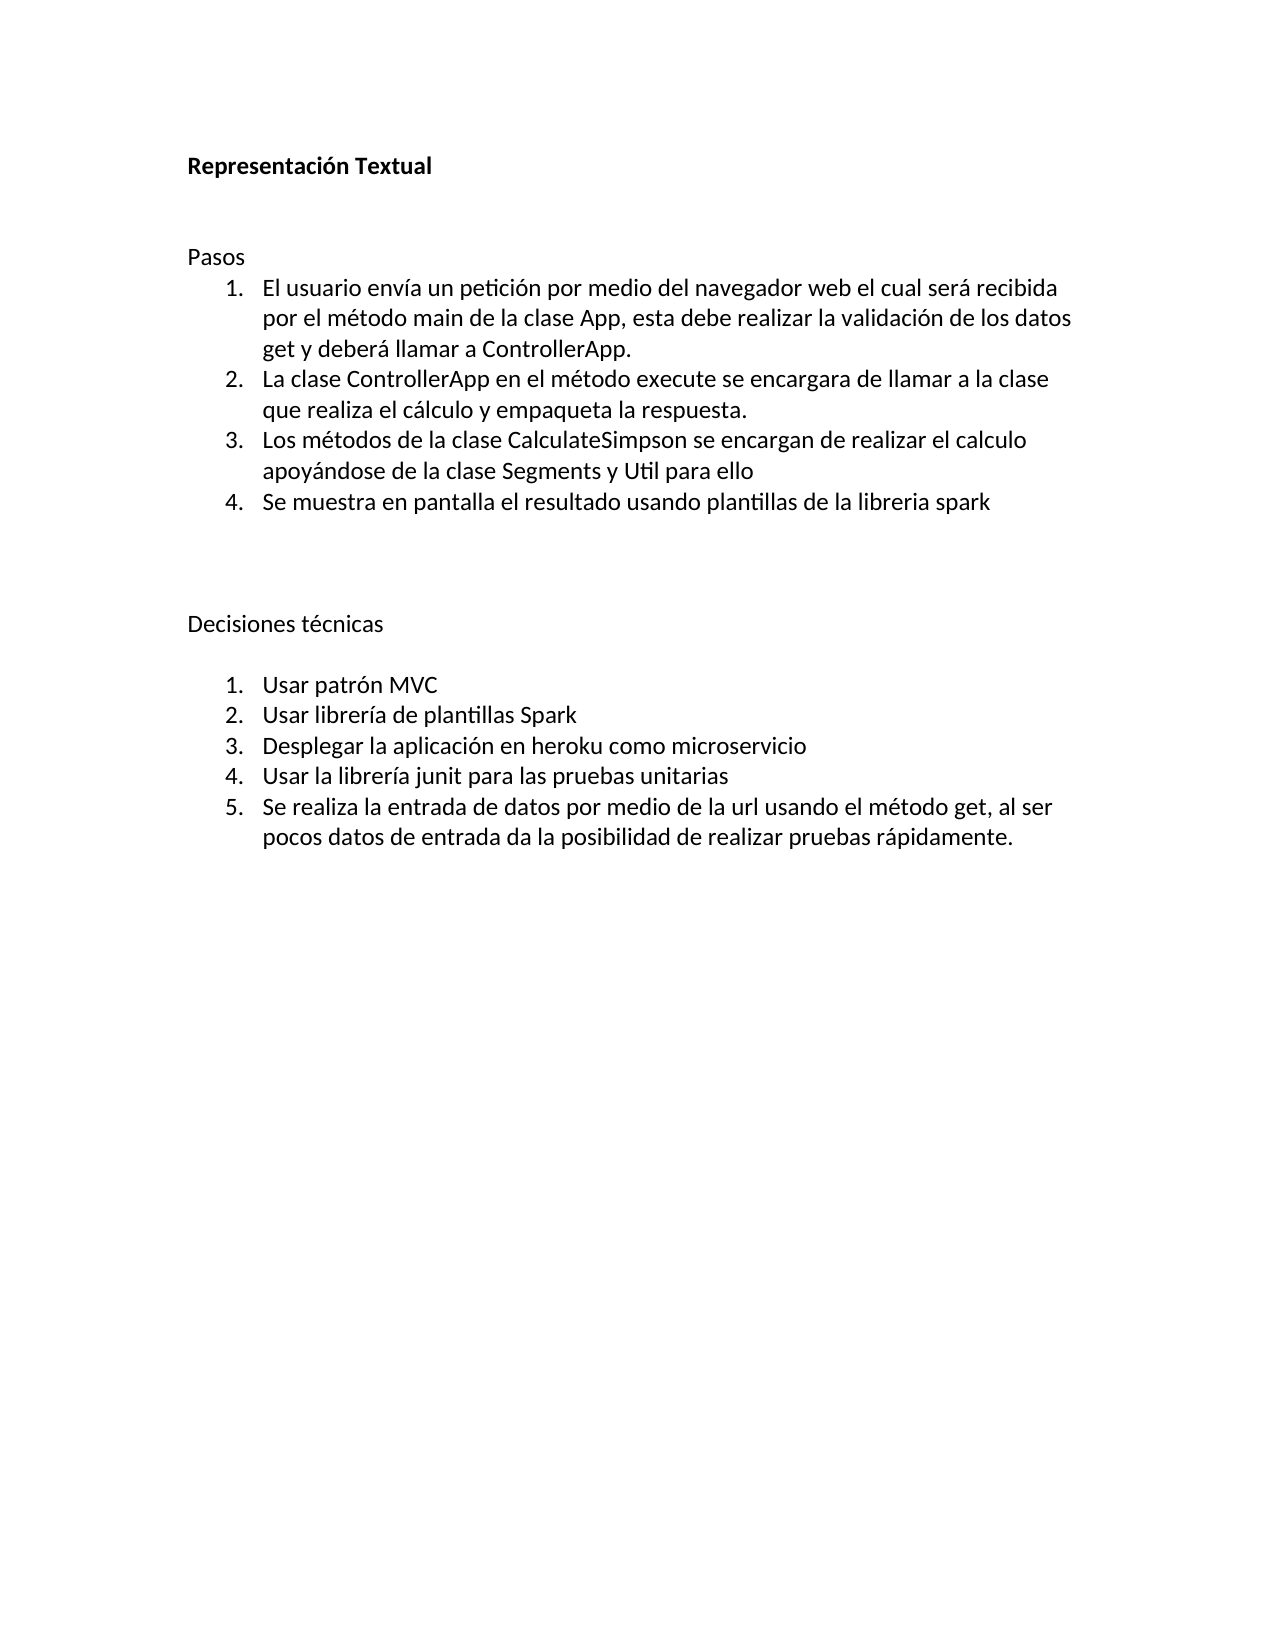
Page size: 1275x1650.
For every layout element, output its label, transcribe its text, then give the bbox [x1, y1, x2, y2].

list Usar la librería junit para las pruebas unitarias [225, 760, 1087, 791]
list La clase ControllerApp en el método execute se encargara de llamar a la clase que realiza el cálculo y empaqueta la respuesta. [225, 364, 1087, 425]
list El usuario envía un petición por medio del navegador web el cual será recibida por el método main de la clase App, esta debe realizar la validación de los datos get y deberá llamar a ControllerApp. [225, 272, 1087, 364]
text Representación Textual [187, 150, 1087, 181]
list Usar patrón MVC [225, 669, 1087, 699]
list Se muestra en pantalla el resultado usando plantillas de la libreria spark [225, 486, 1087, 516]
list Los métodos de la clase CalculateSimpson se encargan de realizar el calculo apoyándose de la clase Segments y Util para ello [225, 425, 1087, 486]
list Usar librería de plantillas Spark [225, 699, 1087, 730]
list Desplegar la aplicación en heroku como microservicio [225, 730, 1087, 760]
text Pasos [187, 242, 1087, 272]
text Decisiones técnicas [187, 608, 1087, 638]
list Se realiza la entrada de datos por medio de la url usando el método get, al ser pocos datos de entrada da la posibilidad de realizar pruebas rápidamente. [225, 791, 1087, 852]
